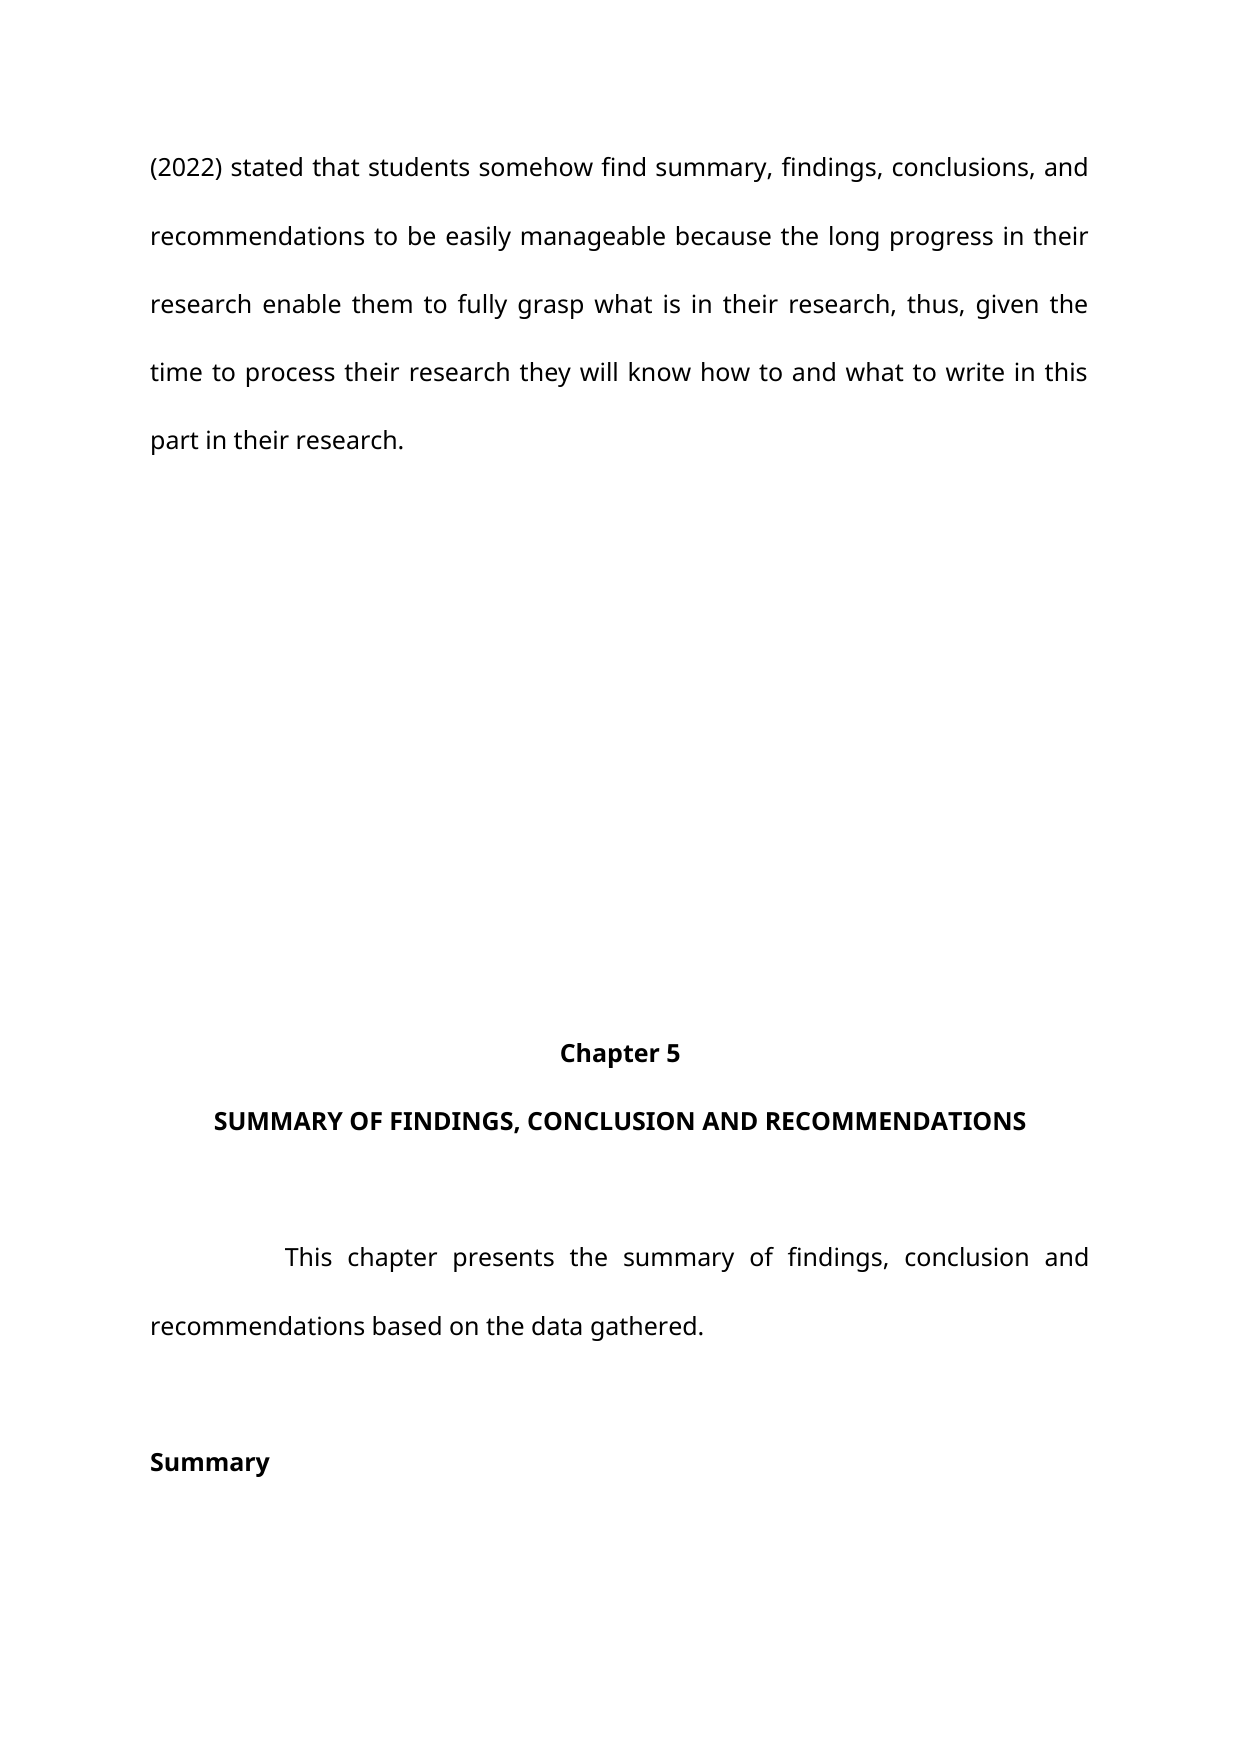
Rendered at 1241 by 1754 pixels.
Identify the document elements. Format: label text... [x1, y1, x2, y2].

text Summary [150, 1444, 1090, 1478]
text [150, 150, 1090, 457]
text SUMMARY OF FINDINGS, CONCLUSION AND RECOMMENDATIONS [150, 1104, 1090, 1138]
text Chapter 5 [150, 1036, 1090, 1070]
text This chapter presents the summary of findings, conclusion and recommendations based on the data gathered. [150, 1240, 1090, 1342]
